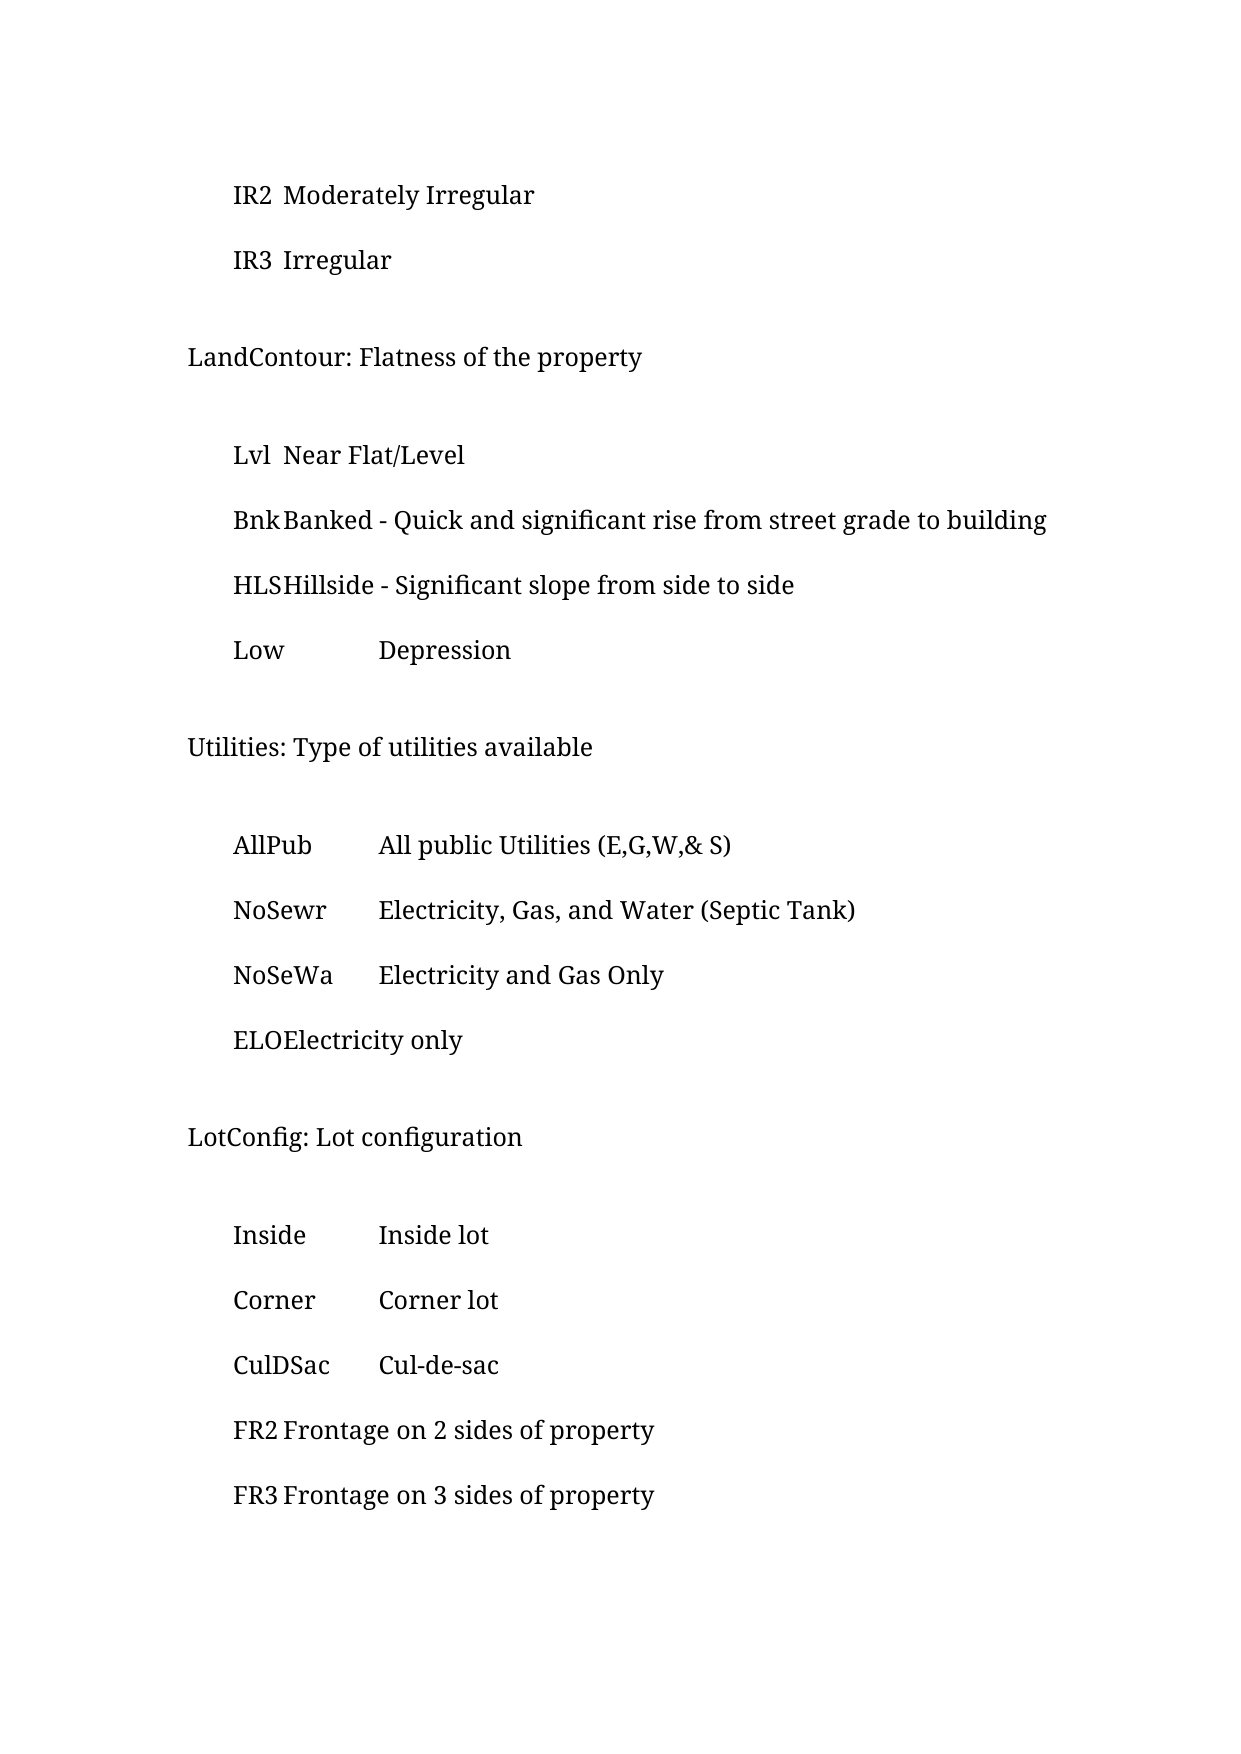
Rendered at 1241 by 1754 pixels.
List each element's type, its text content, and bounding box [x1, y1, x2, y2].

text Utilities: Type of utilities available [187, 714, 1053, 779]
text FR3 Frontage on 3 sides of property [187, 1462, 1053, 1527]
text Corner Corner lot [187, 1267, 1053, 1332]
text IR2 Moderately Irregular [187, 162, 1053, 227]
text CulDSac Cul-de-sac [187, 1332, 1053, 1397]
text NoSeWa Electricity and Gas Only [187, 942, 1053, 1007]
text LotConfig: Lot configuration [187, 1104, 1053, 1169]
text HLS Hillside - Significant slope from side to side [187, 552, 1053, 617]
text LandContour: Flatness of the property [187, 324, 1053, 389]
text Lvl Near Flat/Level [187, 422, 1053, 487]
text Low Depression [187, 617, 1053, 682]
text FR2 Frontage on 2 sides of property [187, 1397, 1053, 1462]
text Inside Inside lot [187, 1202, 1053, 1267]
text IR3 Irregular [187, 227, 1053, 292]
text AllPub All public Utilities (E,G,W,& S) [187, 812, 1053, 877]
text Bnk Banked - Quick and significant rise from street grade to building [187, 487, 1053, 552]
text ELO Electricity only [187, 1007, 1053, 1072]
text NoSewr Electricity, Gas, and Water (Septic Tank) [187, 877, 1053, 942]
